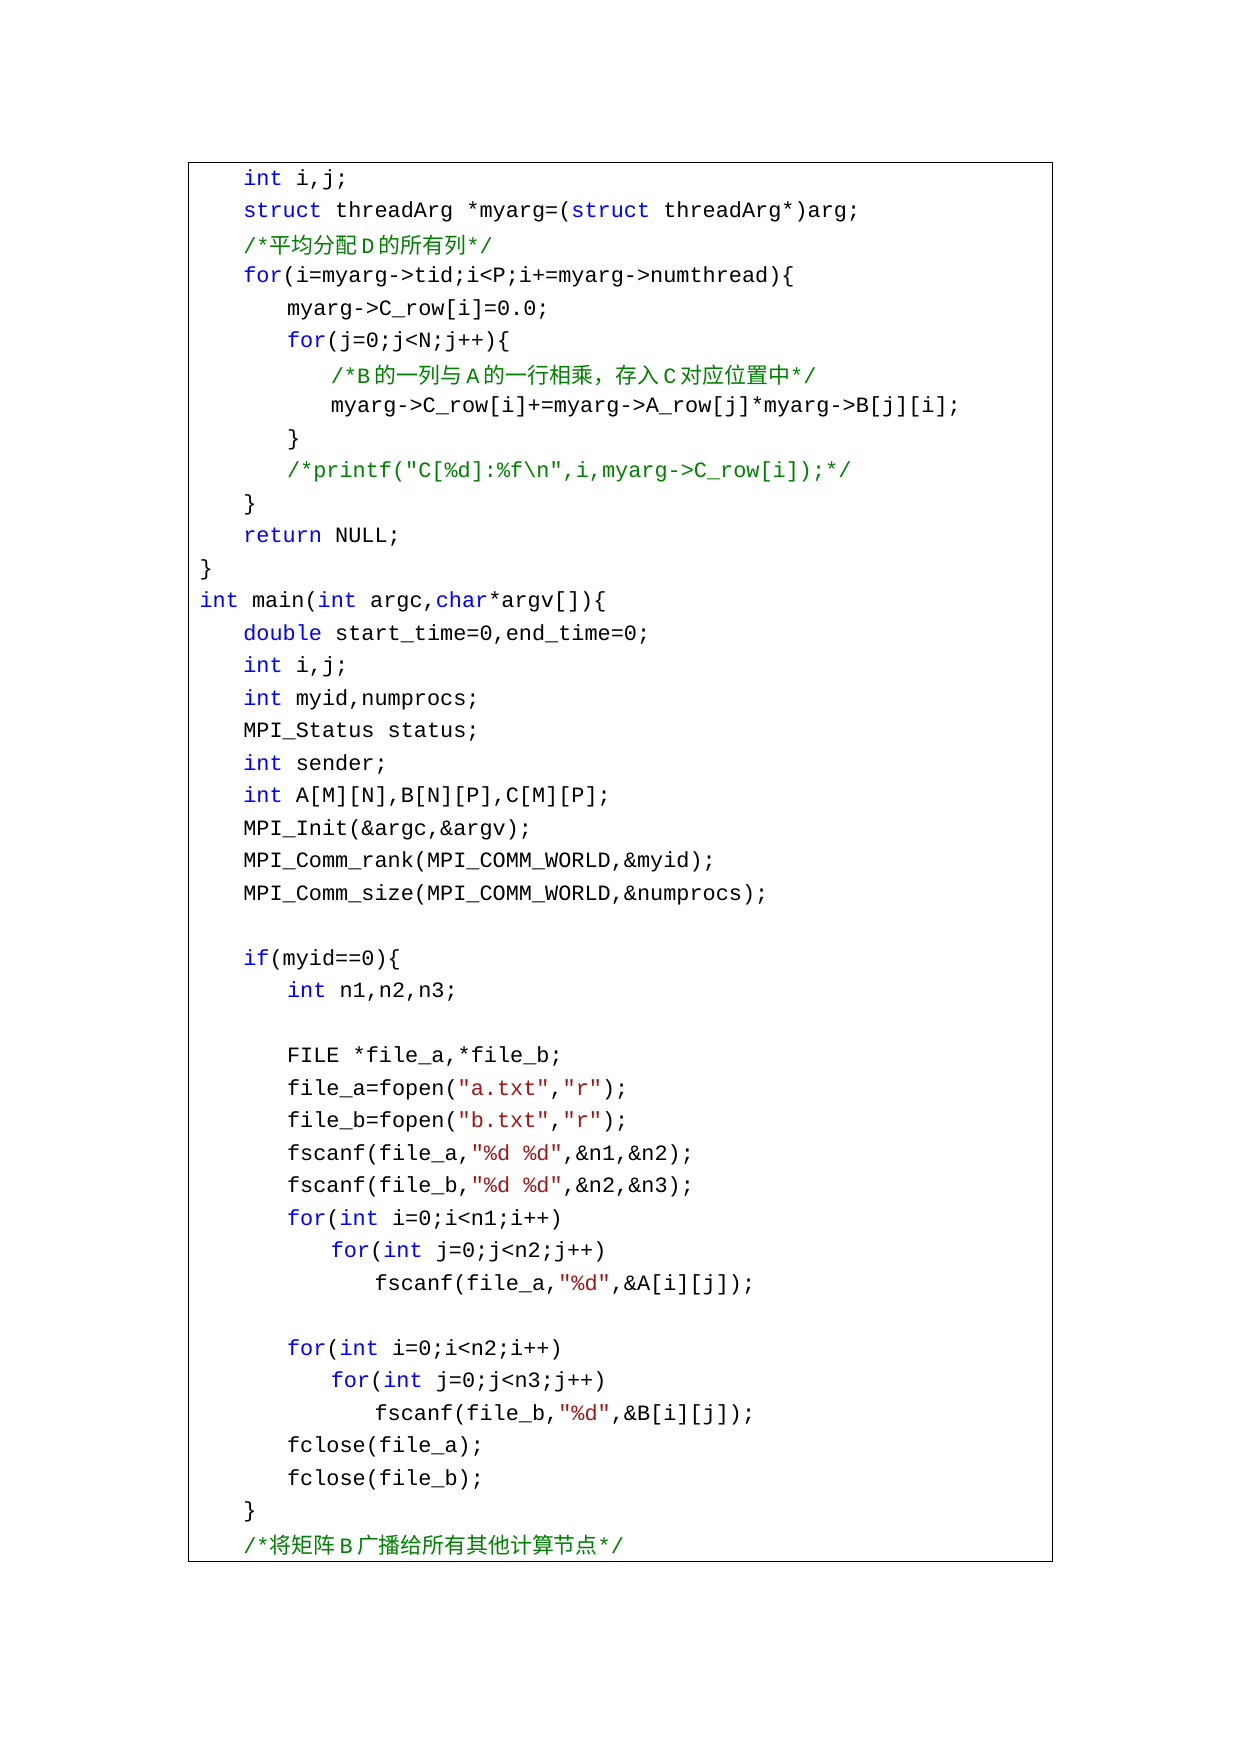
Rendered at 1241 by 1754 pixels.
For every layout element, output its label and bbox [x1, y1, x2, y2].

table_header [189, 163, 1052, 1561]
